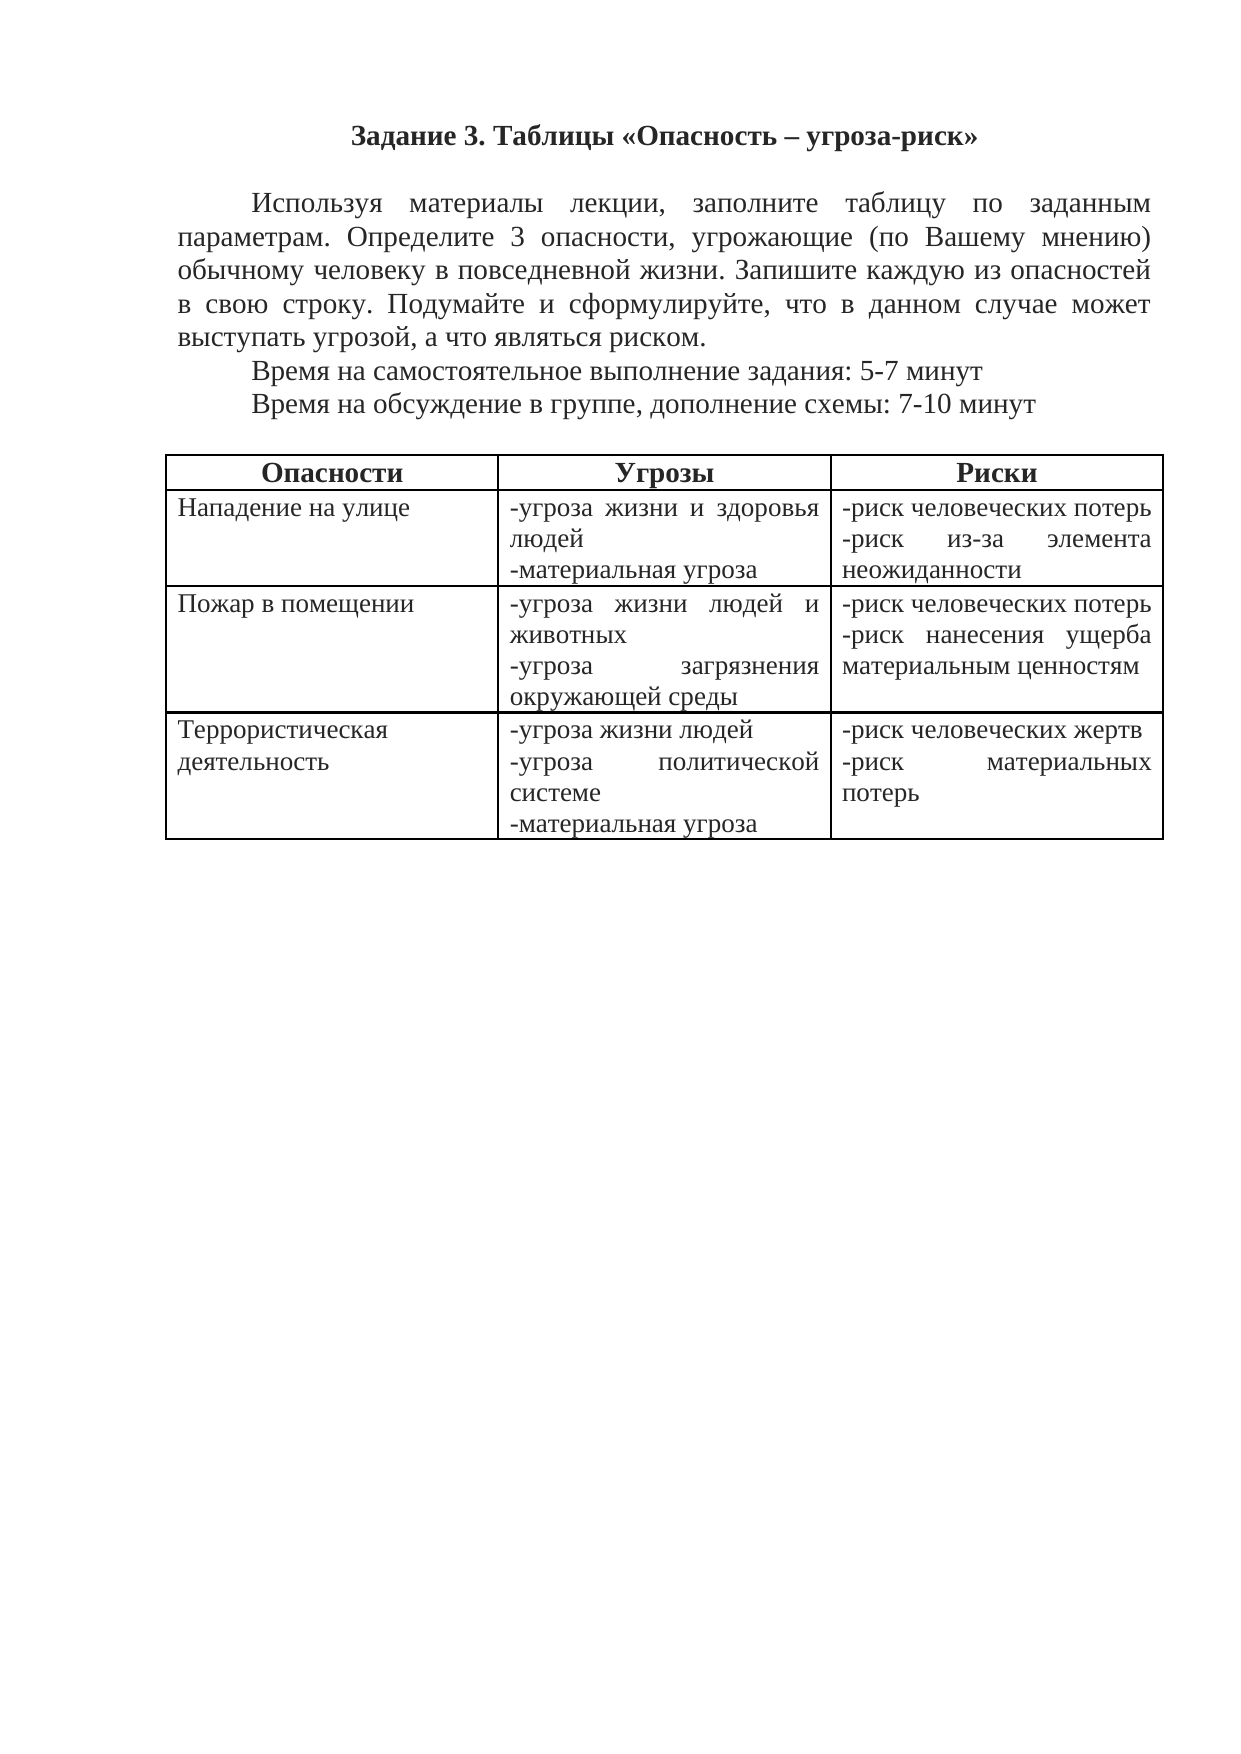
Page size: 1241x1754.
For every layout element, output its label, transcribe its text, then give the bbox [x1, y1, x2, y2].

table_cell Нападение на улице [167, 491, 497, 585]
table_header Угрозы [499, 456, 830, 489]
text Время на самостоятельное выполнение задания: 5-7 минут [177, 353, 1152, 386]
table_cell -риск человеческих потерь -риск из-за элемента неожиданности [832, 491, 1162, 585]
table_header Риски [832, 456, 1162, 489]
table_cell -угроза жизни и здоровья людей -материальная угроза [499, 491, 830, 585]
table_header Опасности [167, 456, 497, 489]
text Используя материалы лекции, заполните таблицу по заданным параметрам. Определите 3 опасности, угрожающие (по Вашему мнению) обычному человеку в повседневной жизни. Запишите каждую из опасностей в свою строку. Подумайте и сформулируйте, что в данном случае может выступать угрозой, а что являться риском. [177, 185, 1152, 353]
table_cell -угроза жизни людей -угроза политической системе -материальная угроза [499, 714, 830, 838]
text Время на обсуждение в группе, дополнение схемы: 7-10 минут [177, 386, 1152, 420]
table_cell -риск человеческих потерь -риск нанесения ущерба материальным ценностям [832, 587, 1162, 711]
table_cell Террористическая деятельность [167, 714, 497, 838]
table_cell Пожар в помещении [167, 587, 497, 711]
text Задание 3. Таблицы «Опасность – угроза-риск» [177, 118, 1152, 152]
table_cell -риск человеческих жертв -риск материальных потерь [832, 714, 1162, 838]
table_cell -угроза жизни людей и животных -угроза загрязнения окружающей среды [499, 587, 830, 711]
